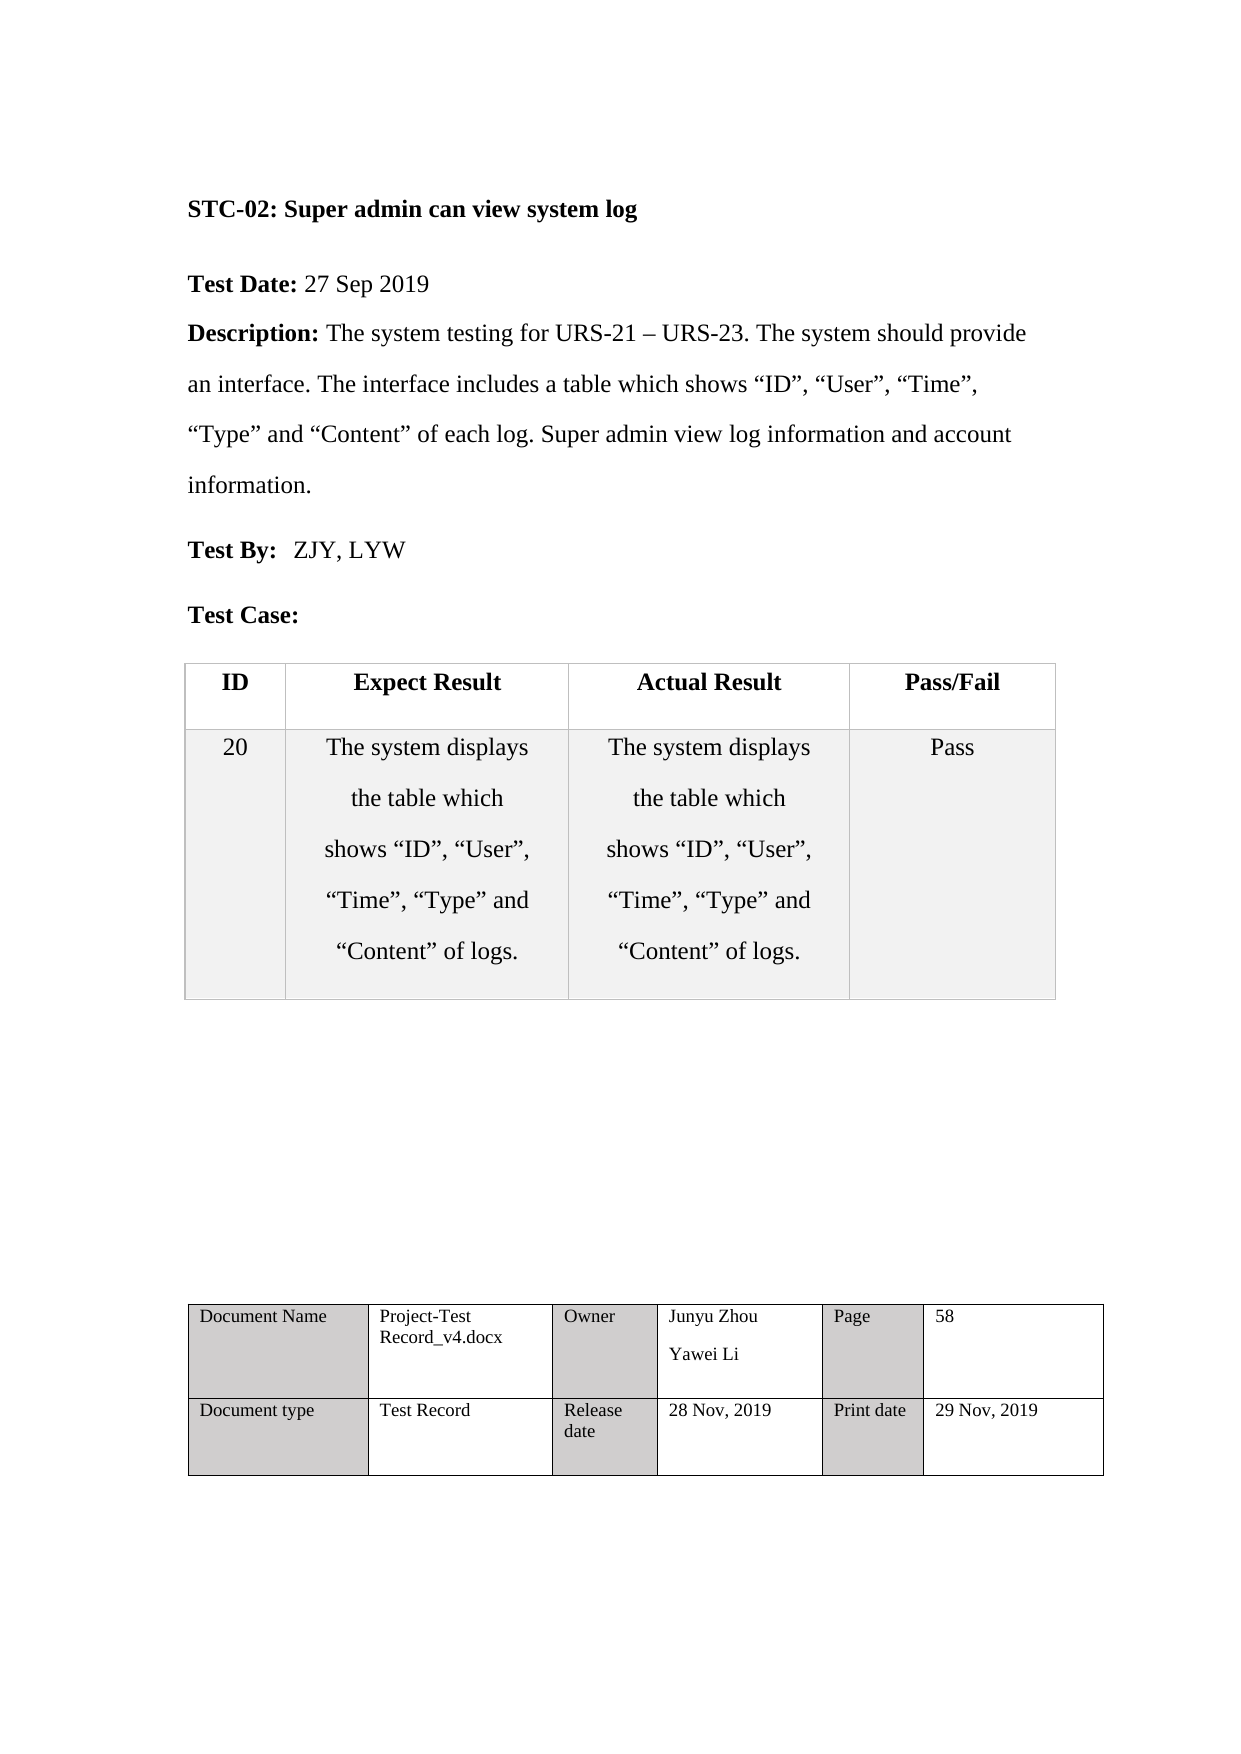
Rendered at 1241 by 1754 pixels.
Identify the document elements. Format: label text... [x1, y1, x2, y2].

table_header ID [186, 664, 285, 729]
subtitle STC-02: Super admin can view system log [187, 191, 1053, 225]
table_header Pass/Fail [850, 664, 1055, 729]
table_header Expect Result [286, 664, 568, 729]
table_cell The system displays the table which shows “ID”, “User”, “Time”, “Type” and “Content” of logs. [286, 730, 568, 998]
table_cell Pass [850, 730, 1055, 998]
table_header Actual Result [569, 664, 849, 729]
text Test Case: [187, 598, 1053, 632]
text Test By: ZJY, LYW [187, 533, 1053, 567]
text Description: The system testing for URS-21 – URS-23. The system should provide an interface. The interface includes a table which shows “ID”, “User”, “Time”, “Type” and “Content” of each log. Super admin view log information and account information. [187, 315, 1053, 502]
table_cell The system displays the table which shows “ID”, “User”, “Time”, “Type” and “Content” of logs. [569, 730, 849, 998]
text Test Date: 27 Sep 2019 [187, 267, 1053, 301]
table_cell 20 [186, 730, 285, 998]
